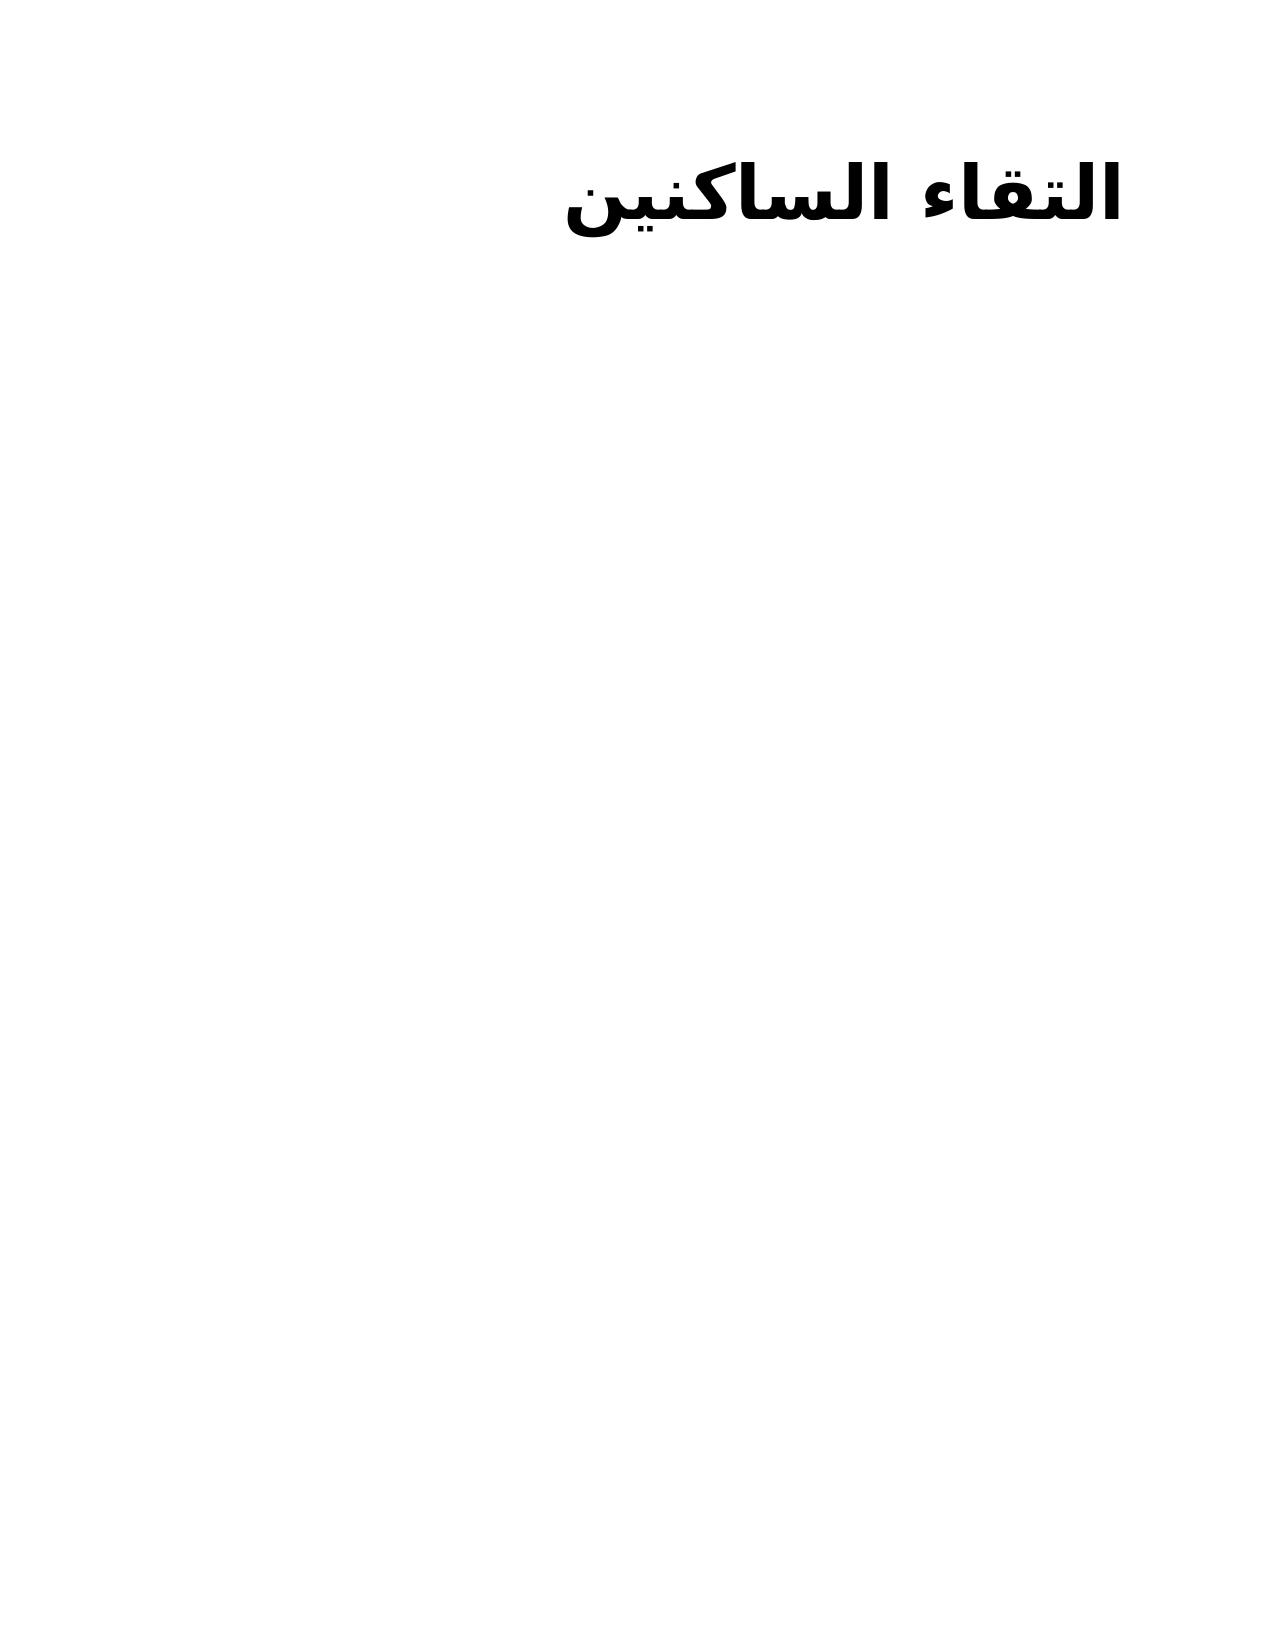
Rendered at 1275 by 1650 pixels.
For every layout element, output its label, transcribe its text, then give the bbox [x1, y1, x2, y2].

text التقاء الساكنين [150, 150, 1125, 237]
